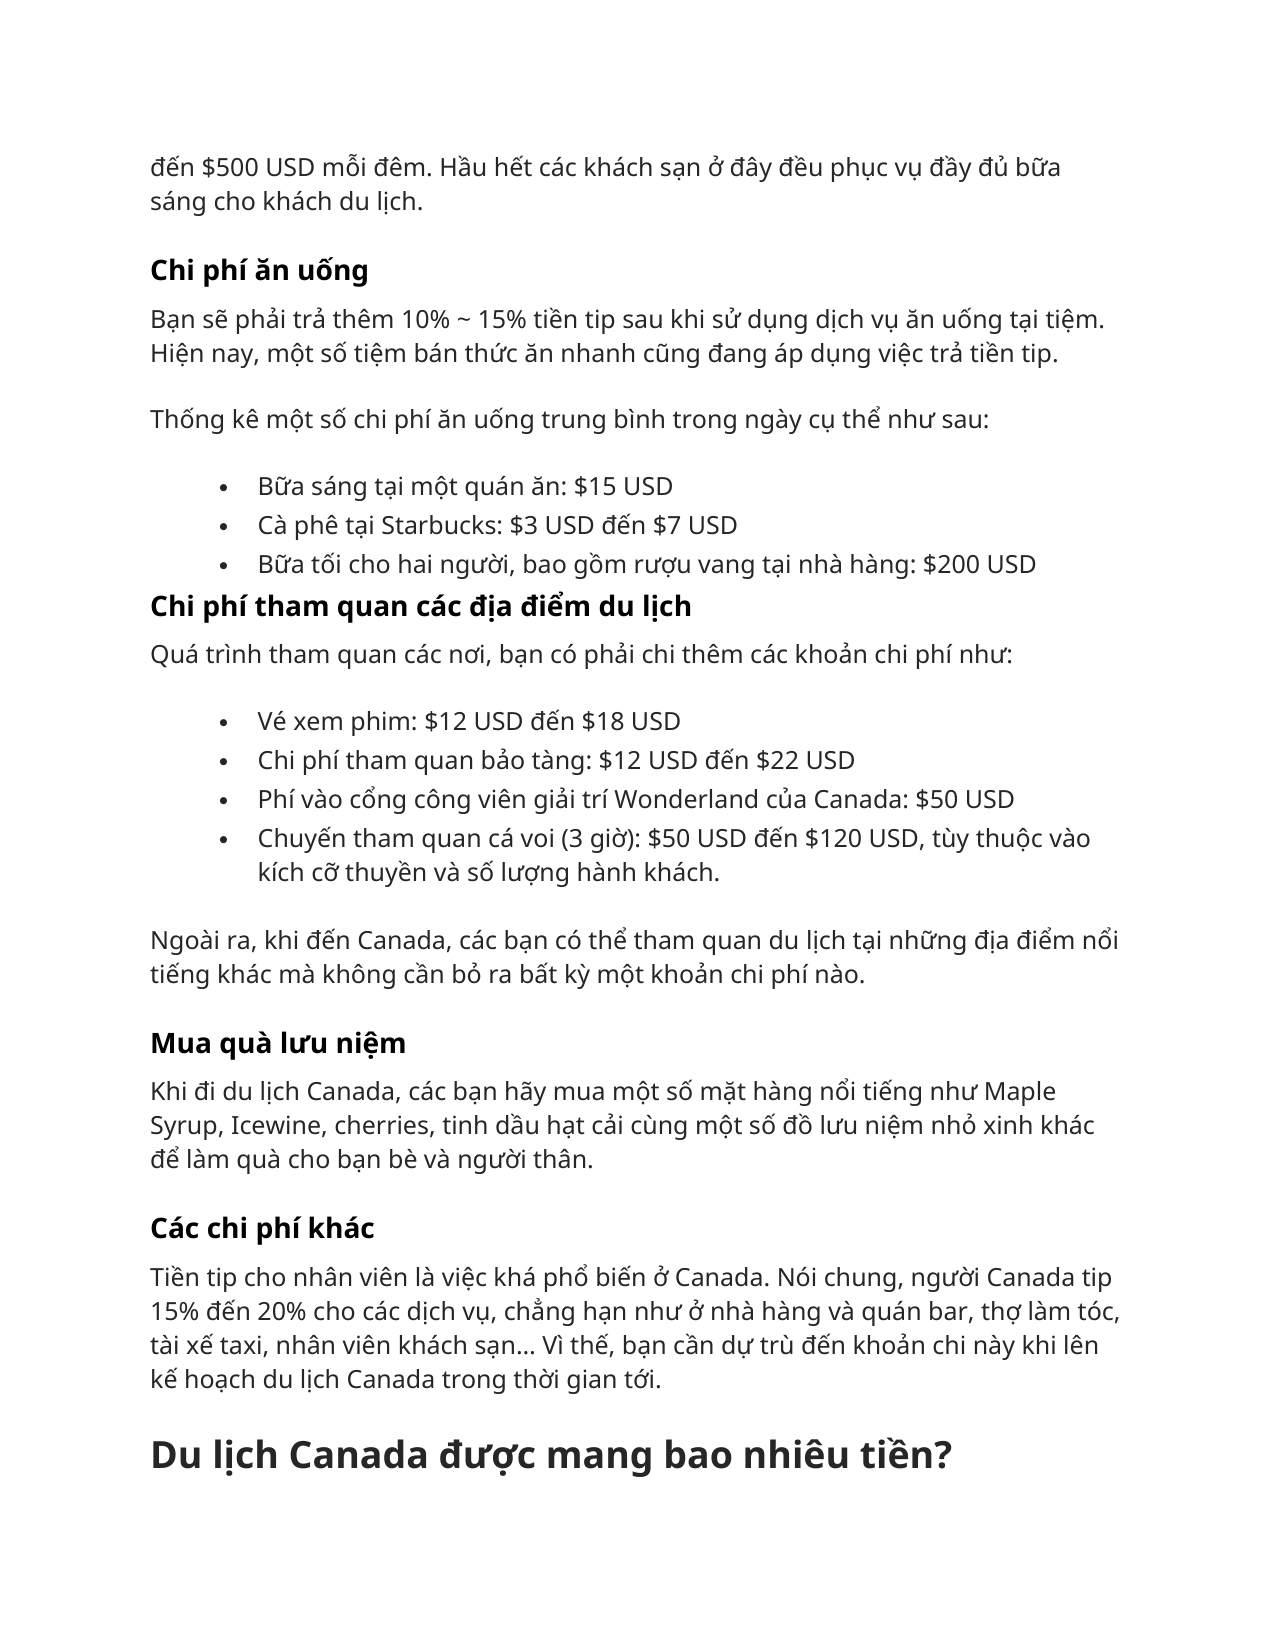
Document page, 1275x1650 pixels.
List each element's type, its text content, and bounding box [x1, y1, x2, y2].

list Chi phí tham quan bảo tàng: $12 USD đến $22 USD [220, 742, 1125, 776]
text Du lịch Canada được mang bao nhiêu tiền? [150, 1428, 1125, 1479]
list Phí vào cổng công viên giải trí Wonderland của Canada: $50 USD [220, 781, 1125, 815]
text Tiền tip cho nhân viên là việc khá phổ biến ở Canada. Nói chung, người Canada tip 15% đến 20% cho các dịch vụ, chẳng hạn như ở nhà hàng và quán bar, thợ làm tóc, tài xế taxi, nhân viên khách sạn… Vì thế, bạn cần dự trù đến khoản chi này khi lên kế hoạch du lịch Canada trong thời gian tới. [150, 1259, 1125, 1396]
text Khi đi du lịch Canada, các bạn hãy mua một số mặt hàng nổi tiếng như Maple Syrup, Icewine, cherries, tinh dầu hạt cải cùng một số đồ lưu niệm nhỏ xinh khác để làm quà cho bạn bè và người thân. [150, 1074, 1125, 1176]
text Thống kê một số chi phí ăn uống trung bình trong ngày cụ thể như sau: [150, 402, 1125, 436]
list Cà phê tại Starbucks: $3 USD đến $7 USD [220, 508, 1125, 542]
text Các chi phí khác [150, 1208, 1125, 1247]
list Vé xem phim: $12 USD đến $18 USD [220, 703, 1125, 737]
text Bạn sẽ phải trả thêm 10% ~ 15% tiền tip sau khi sử dụng dịch vụ ăn uống tại tiệm. Hiện nay, một số tiệm bán thức ăn nhanh cũng đang áp dụng việc trả tiền tip. [150, 301, 1125, 369]
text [150, 150, 1125, 218]
text Quá trình tham quan các nơi, bạn có phải chi thêm các khoản chi phí như: [150, 637, 1125, 671]
list Bữa sáng tại một quán ăn: $15 USD [220, 469, 1125, 503]
text Ngoài ra, khi đến Canada, các bạn có thể tham quan du lịch tại những địa điểm nổi tiếng khác mà không cần bỏ ra bất kỳ một khoản chi phí nào. [150, 922, 1125, 990]
text Mua quà lưu niệm [150, 1023, 1125, 1061]
text Chi phí tham quan các địa điểm du lịch [150, 586, 1125, 624]
list Chuyến tham quan cá voi (3 giờ): $50 USD đến $120 USD, tùy thuộc vào kích cỡ thuyền và số lượng hành khách. [220, 820, 1125, 888]
list Bữa tối cho hai người, bao gồm rượu vang tại nhà hàng: $200 USD [220, 547, 1125, 581]
text Chi phí ăn uống [150, 251, 1125, 289]
